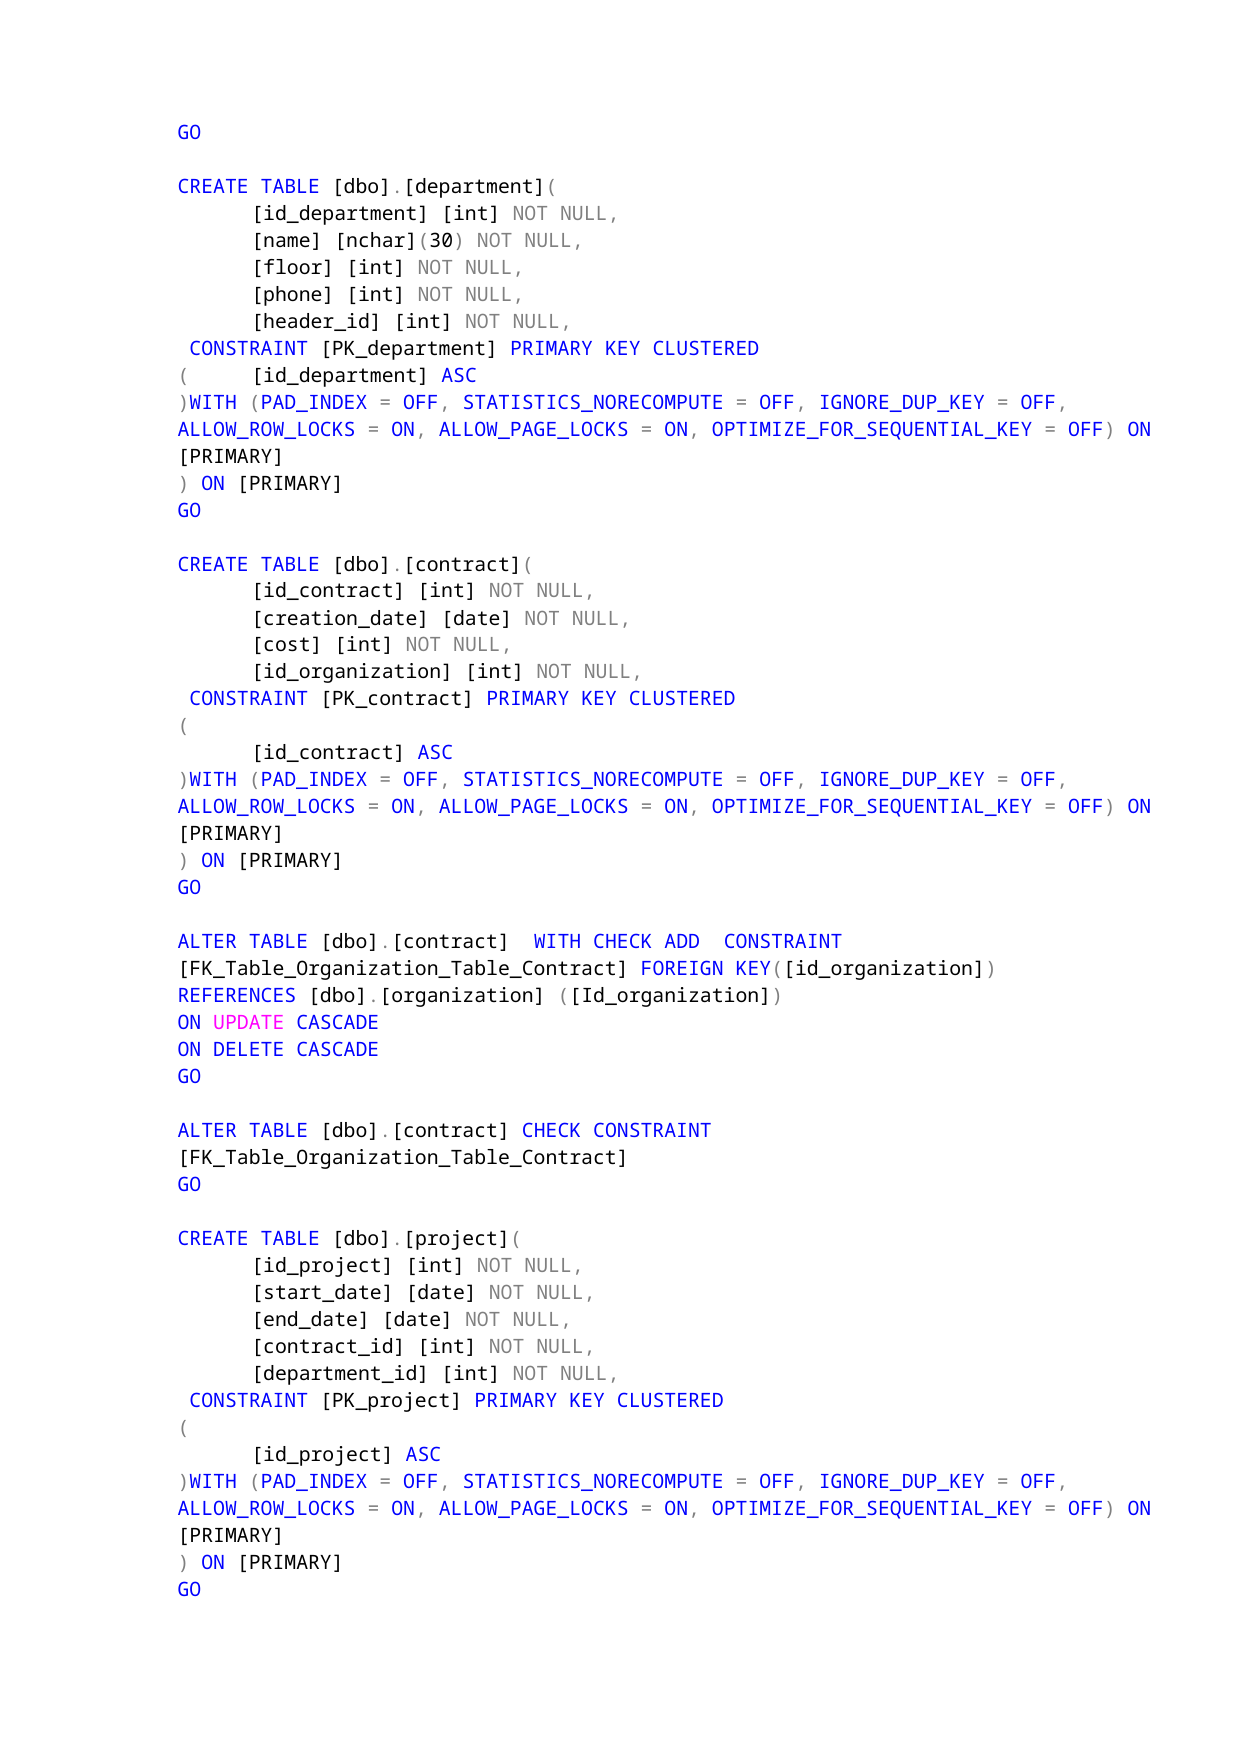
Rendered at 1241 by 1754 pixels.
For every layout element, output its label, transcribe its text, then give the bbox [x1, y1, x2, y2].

text [id_project] ASC [177, 1440, 1152, 1467]
text ALTER TABLE [dbo].[contract] CHECK CONSTRAINT [FK_Table_Organization_Table_Contract] [177, 1116, 1152, 1170]
text CREATE TABLE [dbo].[department]( [177, 172, 1152, 199]
text [id_contract] [int] NOT NULL, [177, 577, 1152, 604]
text REFERENCES [dbo].[organization] ([Id_organization]) [177, 981, 1152, 1008]
text [start_date] [date] NOT NULL, [177, 1278, 1152, 1305]
text [header_id] [int] NOT NULL, [177, 307, 1152, 334]
text GO [177, 1575, 1152, 1602]
text CONSTRAINT [PK_project] PRIMARY KEY CLUSTERED [177, 1386, 1152, 1413]
text GO [177, 1062, 1152, 1089]
text ( [177, 712, 1152, 739]
text [id_contract] ASC [177, 739, 1152, 766]
text [name] [nchar](30) NOT NULL, [177, 226, 1152, 253]
text ON UPDATE CASCADE [177, 1008, 1152, 1035]
text ( [id_department] ASC [177, 361, 1152, 388]
text ALTER TABLE [dbo].[contract] WITH CHECK ADD CONSTRAINT [FK_Table_Organization_Table_Contract] FOREIGN KEY([id_organization]) [177, 927, 1152, 981]
text [end_date] [date] NOT NULL, [177, 1305, 1152, 1332]
text [cost] [int] NOT NULL, [177, 631, 1152, 658]
text [id_department] [int] NOT NULL, [177, 199, 1152, 226]
text [id_organization] [int] NOT NULL, [177, 658, 1152, 685]
text [creation_date] [date] NOT NULL, [177, 604, 1152, 631]
text ) ON [PRIMARY] [177, 1548, 1152, 1575]
text CONSTRAINT [PK_contract] PRIMARY KEY CLUSTERED [177, 685, 1152, 712]
text CONSTRAINT [PK_department] PRIMARY KEY CLUSTERED [177, 334, 1152, 361]
text GO [177, 1170, 1152, 1197]
text ) ON [PRIMARY] [177, 469, 1152, 496]
text GO [177, 873, 1152, 901]
text CREATE TABLE [dbo].[project]( [177, 1224, 1152, 1251]
text [floor] [int] NOT NULL, [177, 253, 1152, 280]
text GO [177, 118, 1152, 145]
text [id_project] [int] NOT NULL, [177, 1251, 1152, 1278]
text ON DELETE CASCADE [177, 1035, 1152, 1062]
text GO [177, 496, 1152, 523]
text CREATE TABLE [dbo].[contract]( [177, 550, 1152, 577]
text [contract_id] [int] NOT NULL, [177, 1332, 1152, 1359]
text [department_id] [int] NOT NULL, [177, 1359, 1152, 1386]
text ) ON [PRIMARY] [177, 847, 1152, 873]
text ( [177, 1413, 1152, 1440]
text [phone] [int] NOT NULL, [177, 280, 1152, 307]
